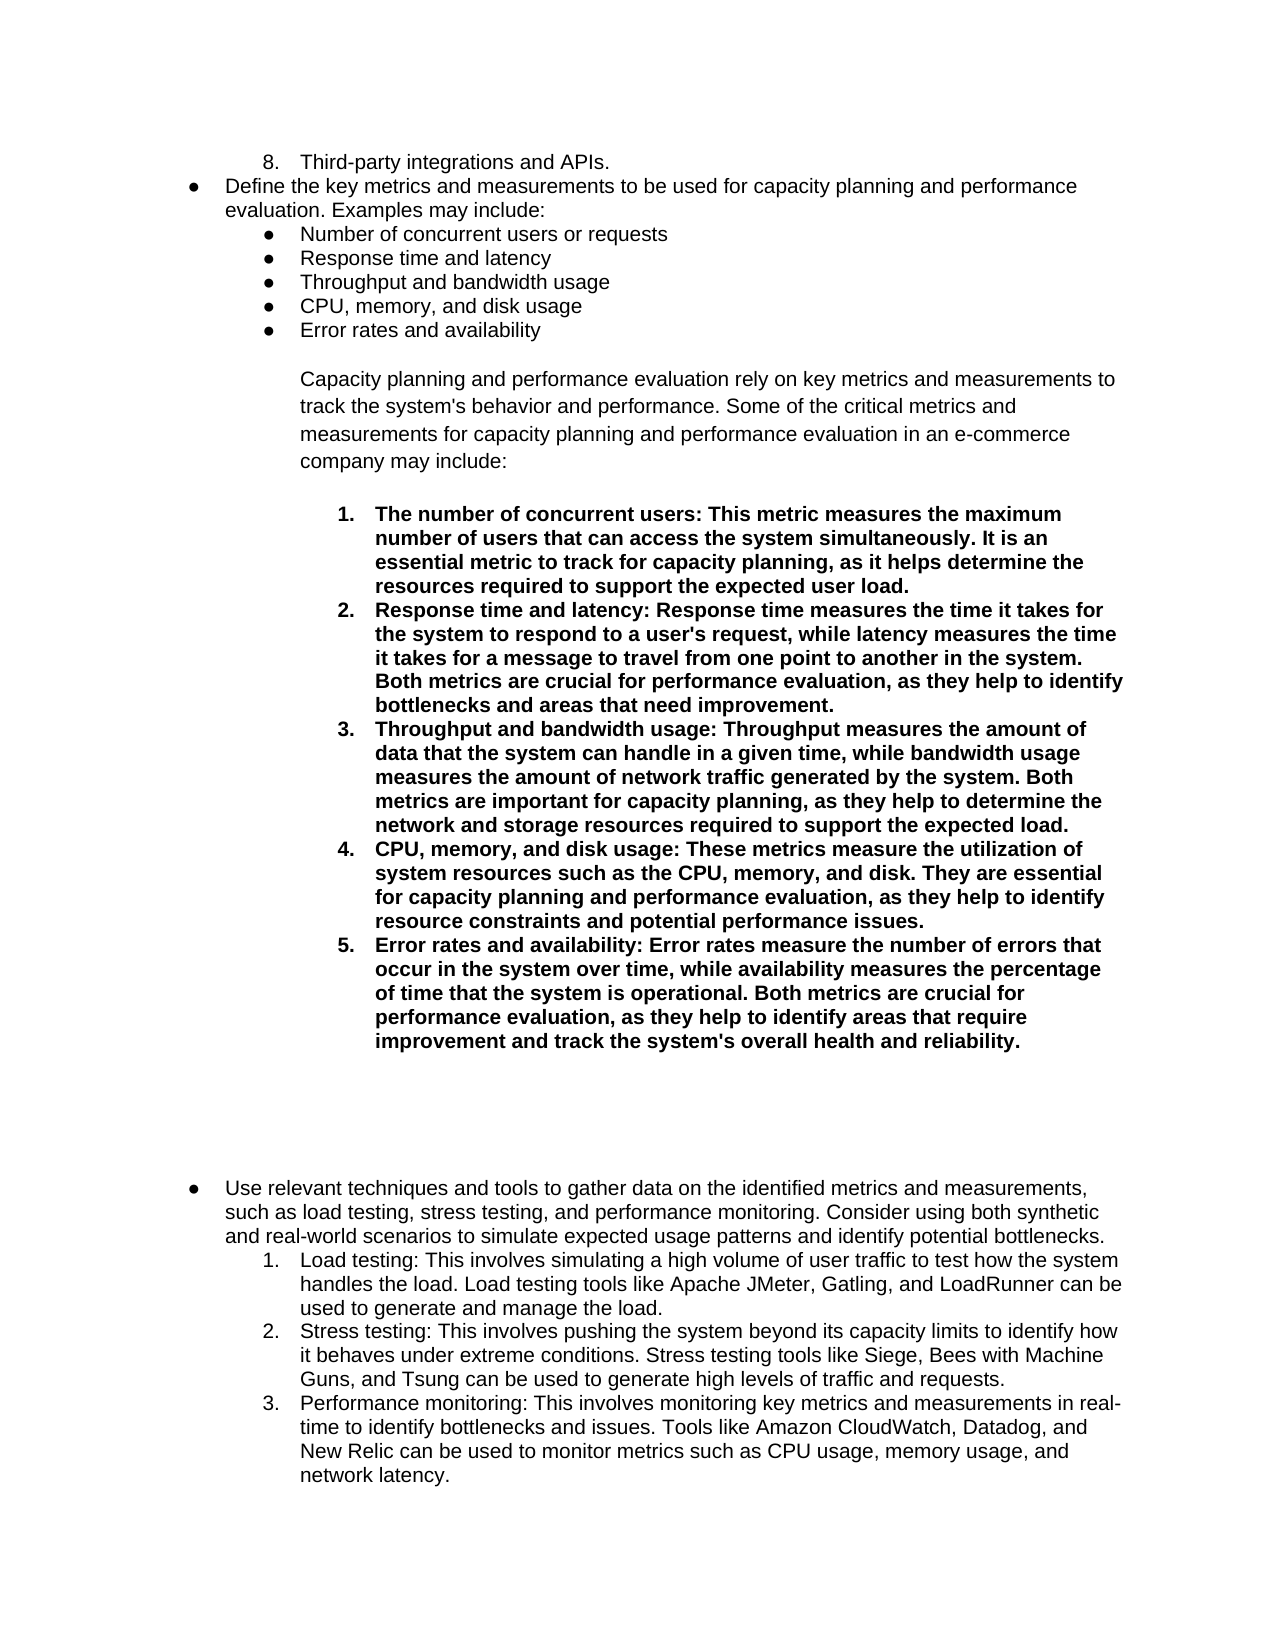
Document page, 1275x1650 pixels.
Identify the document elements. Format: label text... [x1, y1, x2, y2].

list Throughput and bandwidth usage [262, 270, 1125, 294]
list Third-party integrations and APIs. [262, 150, 1125, 174]
list Response time and latency [262, 246, 1125, 270]
list The number of concurrent users: This metric measures the maximum number of users that can access the system simultaneously. It is an essential metric to track for capacity planning, as it helps determine the resources required to support the expected user load. [337, 502, 1125, 597]
list Load testing: This involves simulating a high volume of user traffic to test how the system handles the load. Load testing tools like Apache JMeter, Gatling, and LoadRunner can be used to generate and manage the load. [262, 1247, 1125, 1319]
list Throughput and bandwidth usage: Throughput measures the amount of data that the system can handle in a given time, while bandwidth usage measures the amount of network traffic generated by the system. Both metrics are important for capacity planning, as they help to determine the network and storage resources required to support the expected load. [337, 717, 1125, 837]
list Response time and latency: Response time measures the time it takes for the system to respond to a user's request, while latency measures the time it takes for a message to travel from one point to another in the system. Both metrics are crucial for performance evaluation, as they help to identify bottlenecks and areas that need improvement. [337, 597, 1125, 717]
list Performance monitoring: This involves monitoring key metrics and measurements in real-time to identify bottlenecks and issues. Tools like Amazon CloudWatch, Datadog, and New Relic can be used to monitor metrics such as CPU usage, memory usage, and network latency. [262, 1391, 1125, 1487]
list CPU, memory, and disk usage: These metrics measure the utilization of system resources such as the CPU, memory, and disk. They are essential for capacity planning and performance evaluation, as they help to identify resource constraints and potential performance issues. [337, 837, 1125, 933]
list Error rates and availability: Error rates measure the number of errors that occur in the system over time, while availability measures the percentage of time that the system is operational. Both metrics are crucial for performance evaluation, as they help to identify areas that require improvement and track the system's overall health and reliability. [337, 933, 1125, 1053]
list CPU, memory, and disk usage [262, 294, 1125, 318]
list Number of concurrent users or requests [262, 222, 1125, 246]
list Error rates and availability [262, 318, 1125, 342]
text Capacity planning and performance evaluation rely on key metrics and measurements to track the system's behavior and performance. Some of the critical metrics and measurements for capacity planning and performance evaluation in an e-commerce company may include: [300, 367, 1125, 473]
list Stress testing: This involves pushing the system beyond its capacity limits to identify how it behaves under extreme conditions. Stress testing tools like Siege, Bees with Machine Guns, and Tsung can be used to generate high levels of traffic and requests. [262, 1319, 1125, 1391]
list Use relevant techniques and tools to gather data on the identified metrics and measurements, such as load testing, stress testing, and performance monitoring. Consider using both synthetic and real-world scenarios to simulate expected usage patterns and identify potential bottlenecks. [187, 1176, 1125, 1247]
list Define the key metrics and measurements to be used for capacity planning and performance evaluation. Examples may include: [187, 174, 1125, 222]
